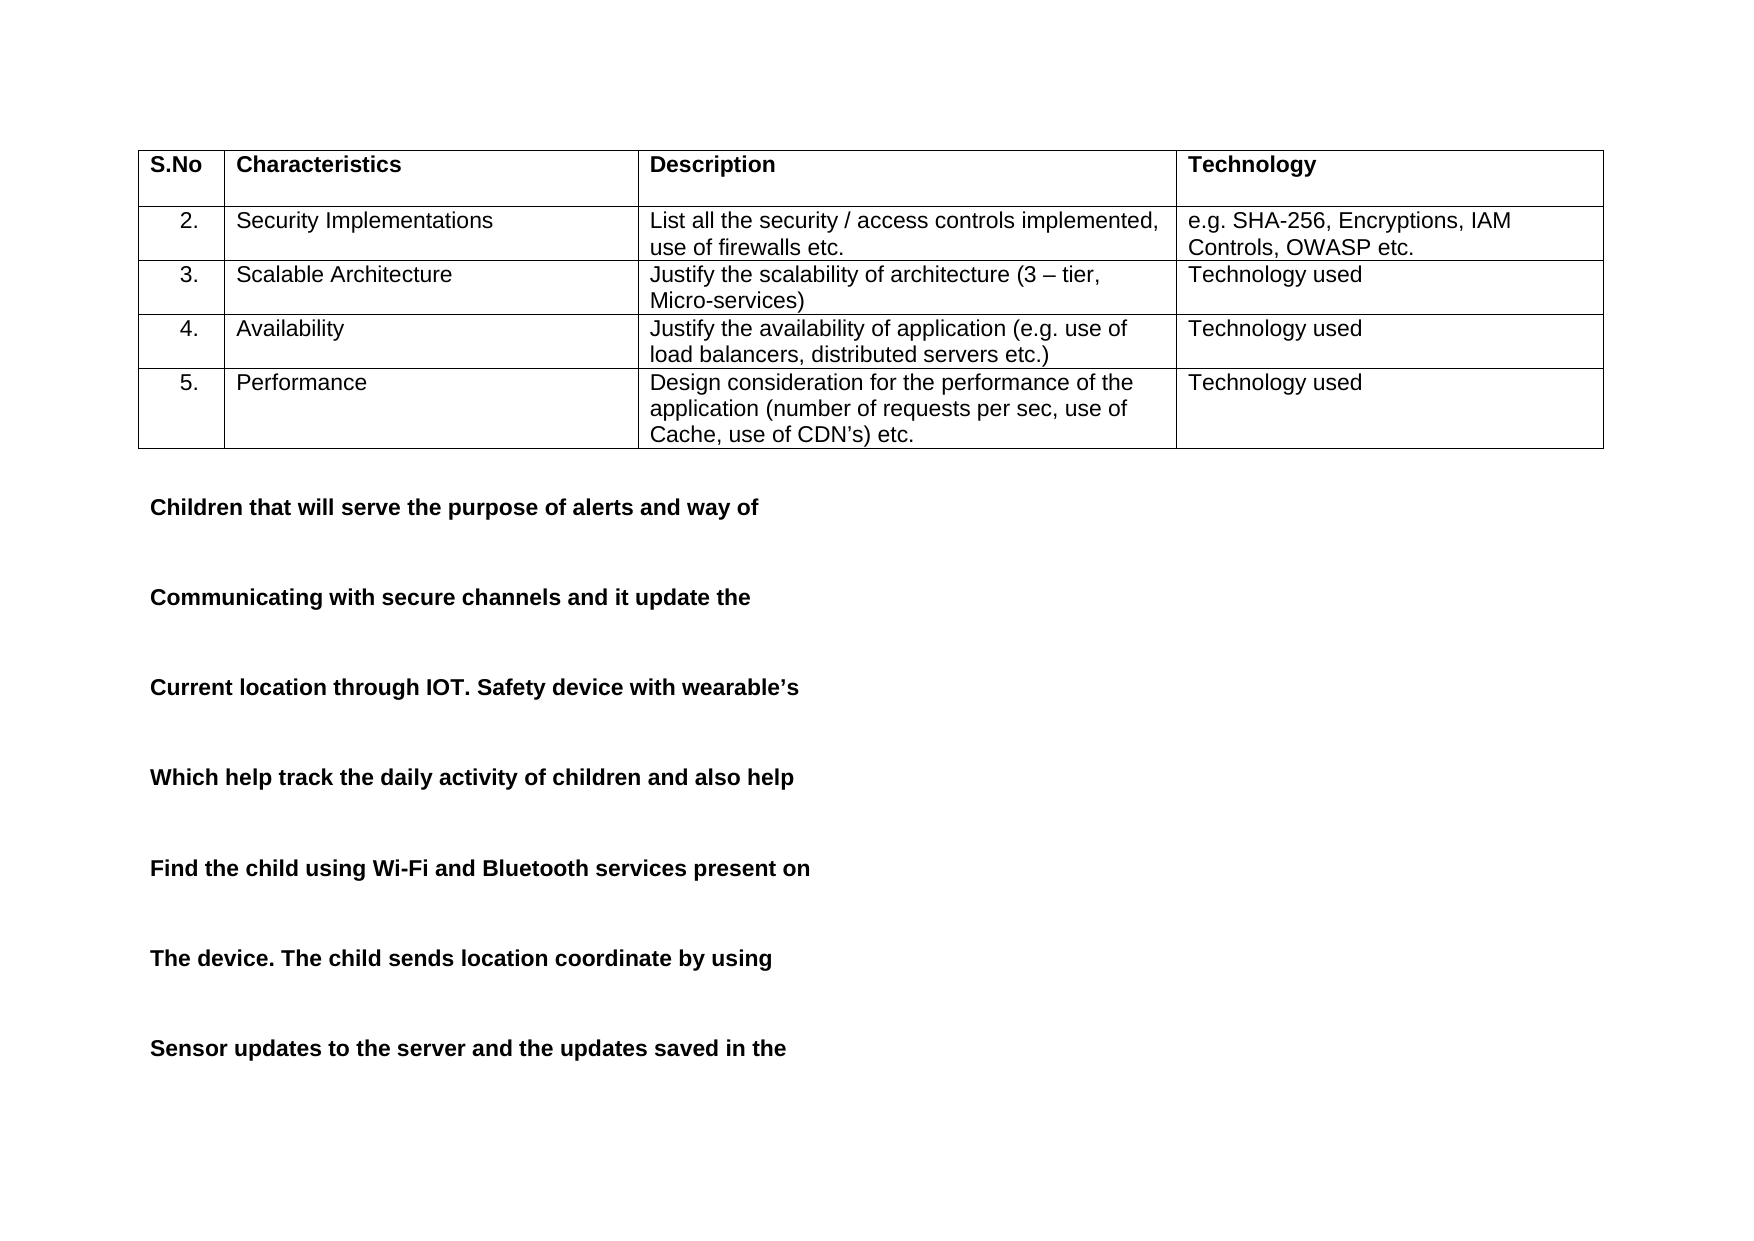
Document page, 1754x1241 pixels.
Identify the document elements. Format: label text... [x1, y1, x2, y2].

table_header Characteristics [225, 151, 638, 206]
table_cell Scalable Architecture [225, 261, 638, 314]
table_cell Design consideration for the performance of the application (number of requests per sec, use of Cache, use of CDN’s) etc. [639, 369, 1176, 447]
table_cell [139, 207, 224, 260]
text Children that will serve the purpose of alerts and way of [150, 494, 1665, 520]
table_cell Technology used [1177, 261, 1603, 314]
table_header Description [639, 151, 1176, 206]
text Communicating with secure channels and it update the [150, 584, 1665, 610]
table_cell [139, 369, 224, 447]
table_cell Performance [225, 369, 638, 447]
text Find the child using Wi-Fi and Bluetooth services present on [150, 854, 1665, 881]
table_cell Technology used [1177, 315, 1603, 367]
table_cell [139, 261, 224, 314]
table_cell Availability [225, 315, 638, 367]
table_cell Technology used [1177, 369, 1603, 447]
table_cell e.g. SHA-256, Encryptions, IAM Controls, OWASP etc. [1177, 207, 1603, 260]
text Sensor updates to the server and the updates saved in the [150, 1035, 1665, 1061]
table_header Technology [1177, 151, 1603, 206]
table_cell Justify the scalability of architecture (3 – tier, Micro-services) [639, 261, 1176, 314]
table_cell Justify the availability of application (e.g. use of load balancers, distributed servers etc.) [639, 315, 1176, 367]
table_cell Security Implementations [225, 207, 638, 260]
text Current location through IOT. Safety device with wearable’s [150, 674, 1665, 700]
table_cell List all the security / access controls implemented, use of firewalls etc. [639, 207, 1176, 260]
table_cell [139, 315, 224, 367]
text Which help track the daily activity of children and also help [150, 764, 1665, 791]
table_header S.No [139, 151, 224, 206]
text The device. The child sends location coordinate by using [150, 945, 1665, 971]
